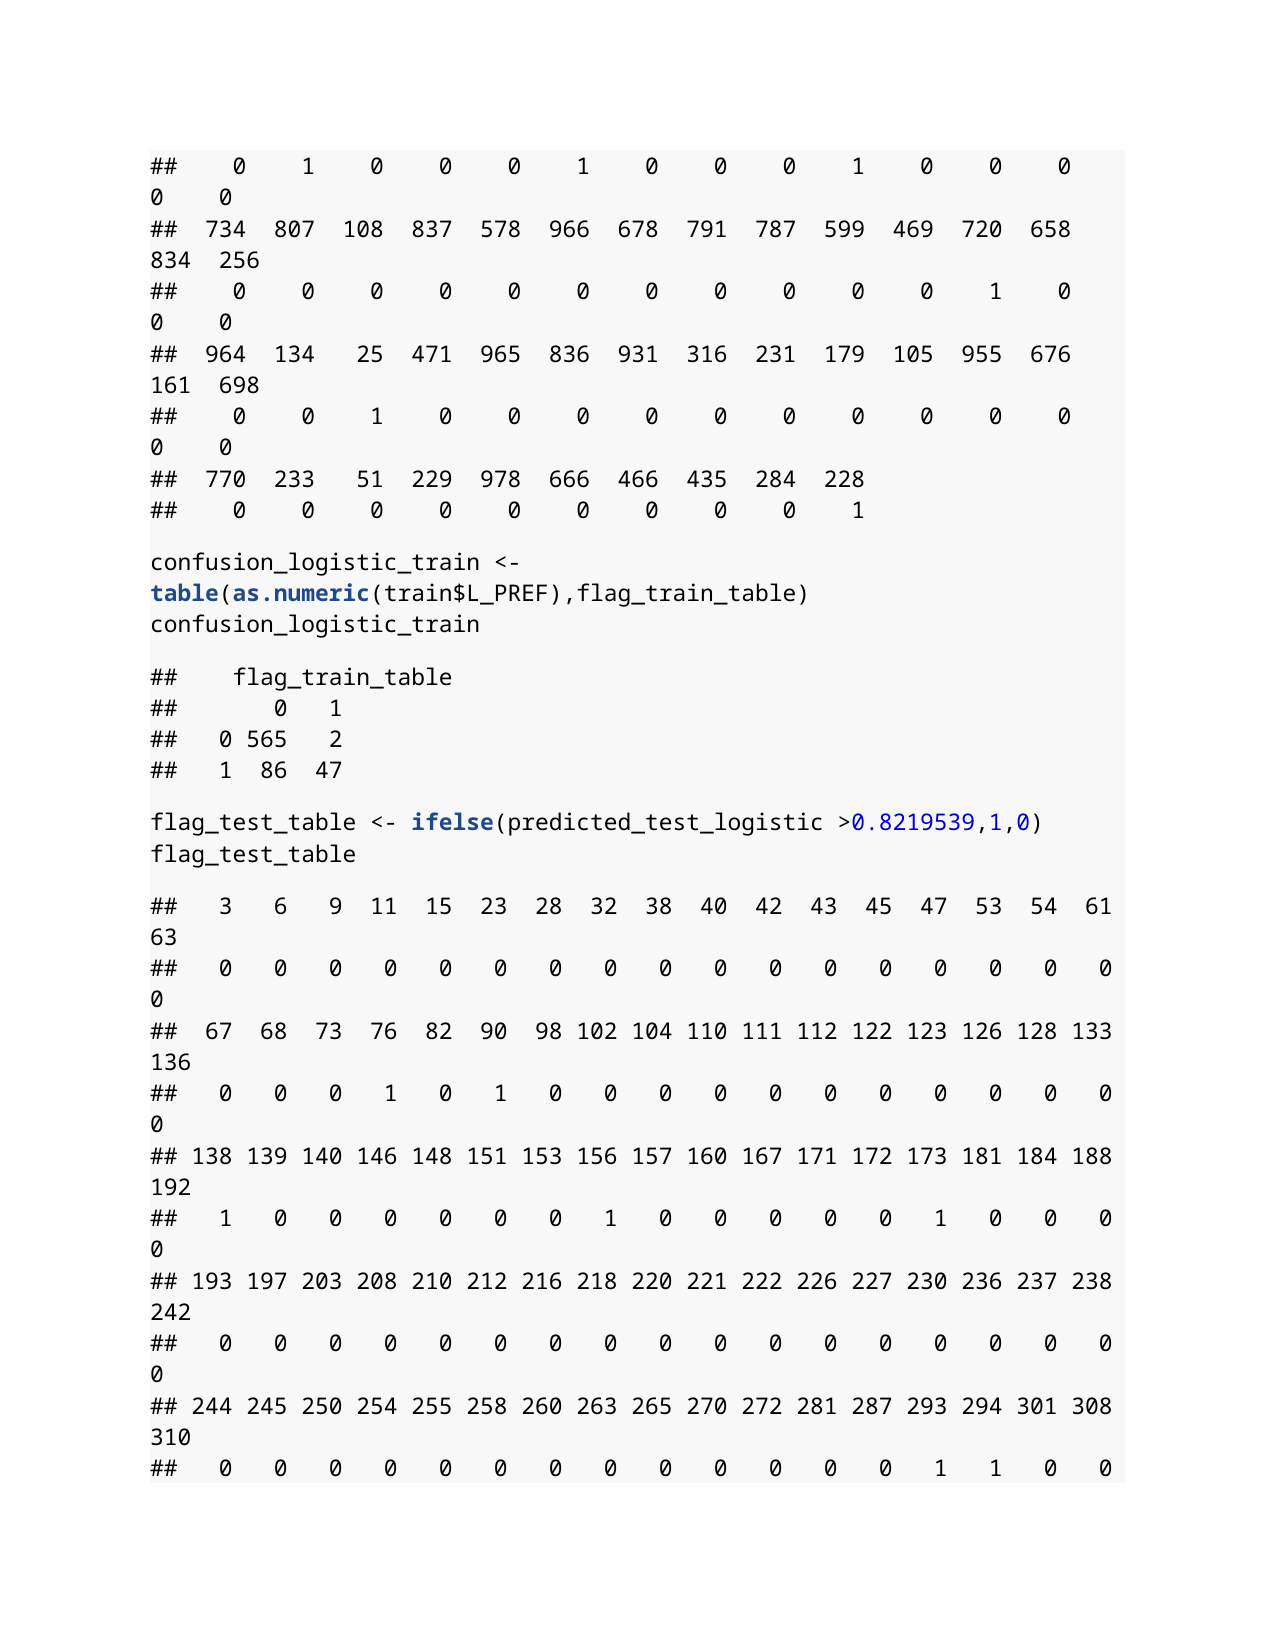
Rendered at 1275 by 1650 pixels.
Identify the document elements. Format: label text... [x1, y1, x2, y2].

text flag_test_table <- ifelse(predicted_test_logistic >0.8219539,1,0) flag_test_table [150, 806, 1125, 869]
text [150, 150, 1125, 525]
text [150, 889, 1125, 1483]
text confusion_logistic_train <- table(as.numeric(train$L_PREF),flag_train_table) confusion_logistic_train [480, 546, 1125, 639]
text ## flag_train_table ## 0 1 ## 0 565 2 ## 1 86 47 [150, 660, 1125, 785]
